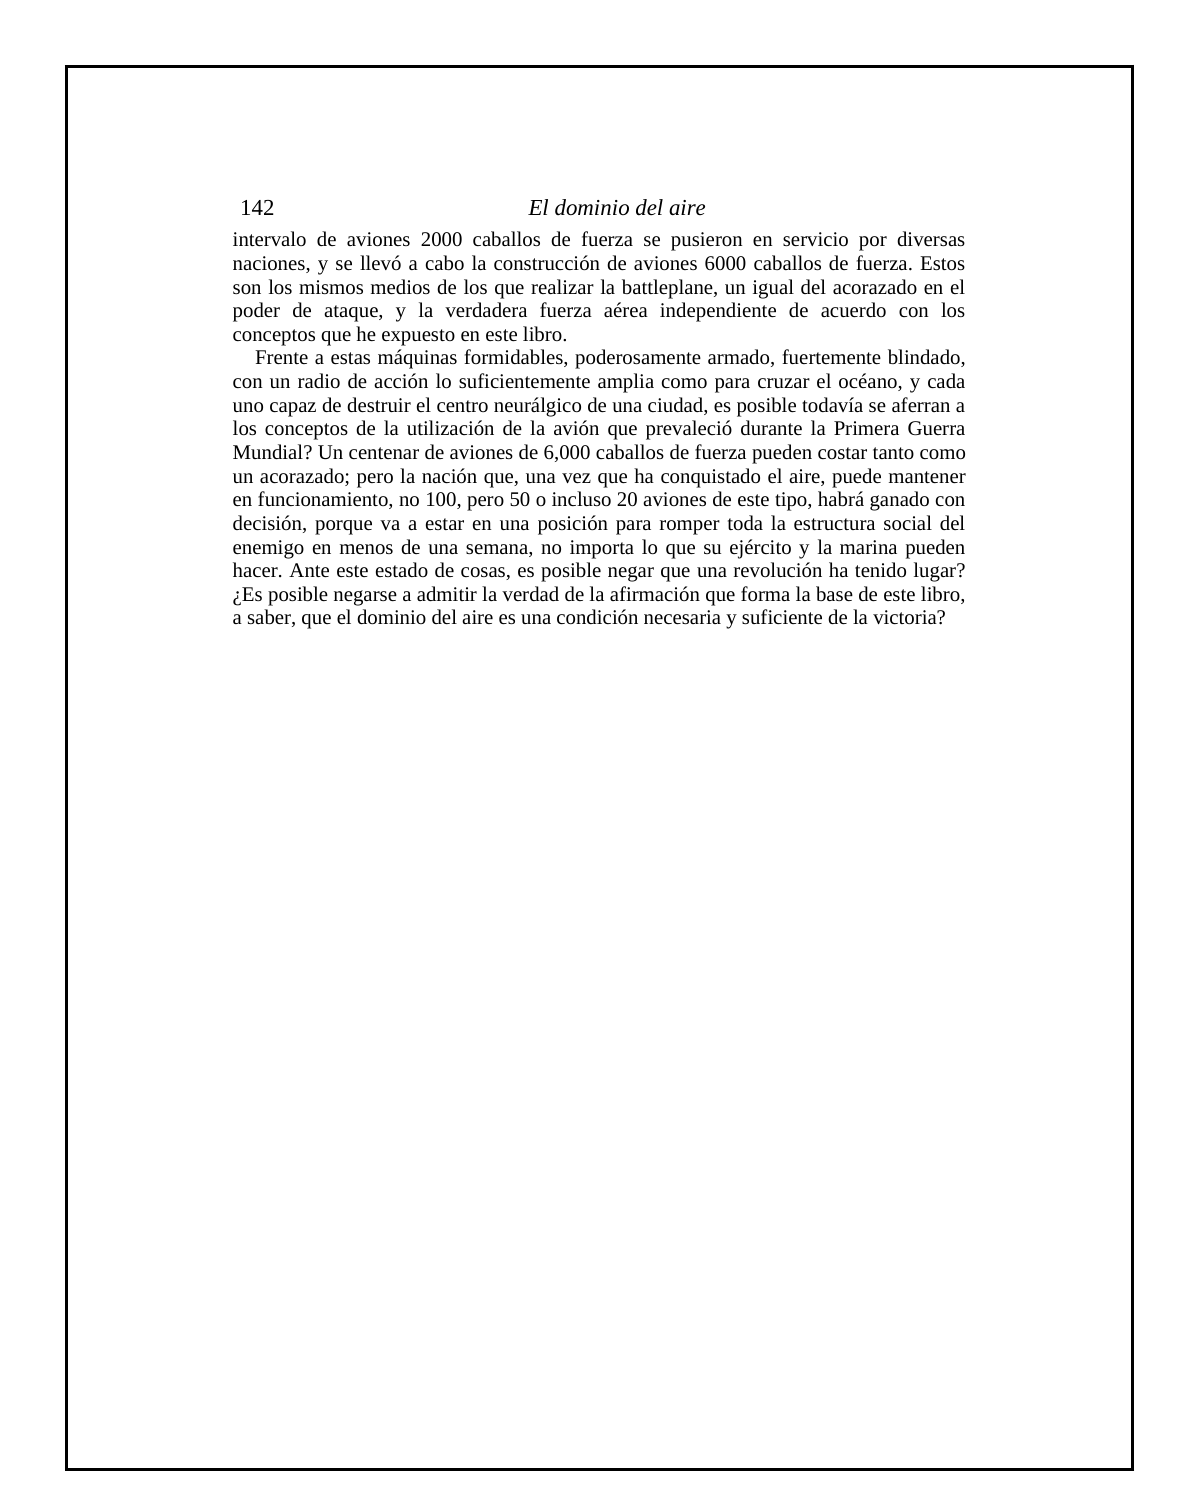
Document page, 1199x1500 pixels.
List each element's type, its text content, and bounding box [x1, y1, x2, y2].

text Frente a estas máquinas formidables, poderosamente armado, fuertemente blindado, con un radio de acción lo suficientemente amplia como para cruzar el océano, y cada uno capaz de destruir el centro neurálgico de una ciudad, es posible todavía se aferran a los conceptos de la utilización de la avión que prevaleció durante la Primera Guerra Mundial? Un centenar de aviones de 6,000 caballos de fuerza pueden costar tanto como un acorazado; pero la nación que, una vez que ha conquistado el aire, puede mantener en funcionamiento, no 100, pero 50 o incluso 20 aviones de este tipo, habrá ganado con decisión, porque va a estar en una posición para romper toda la estructura social del enemigo en menos de una semana, no importa lo que su ejército y la marina pueden hacer. Ante este estado de cosas, es posible negar que una revolución ha tenido lugar? ¿Es posible negarse a admitir la verdad de la afirmación que forma la base de este libro, a saber, que el dominio del aire es una condición necesaria y suficiente de la victoria? [232, 346, 967, 629]
text intervalo de aviones 2000 caballos de fuerza se pusieron en servicio por diversas naciones, y se llevó a cabo la construcción de aviones 6000 caballos de fuerza. Estos son los mismos medios de los que realizar la battleplane, un igual del acorazado en el poder de ataque, y la verdadera fuerza aérea independiente de acuerdo con los conceptos que he expuesto en este libro. [232, 228, 966, 346]
text 142 El dominio del aire [240, 194, 1030, 221]
